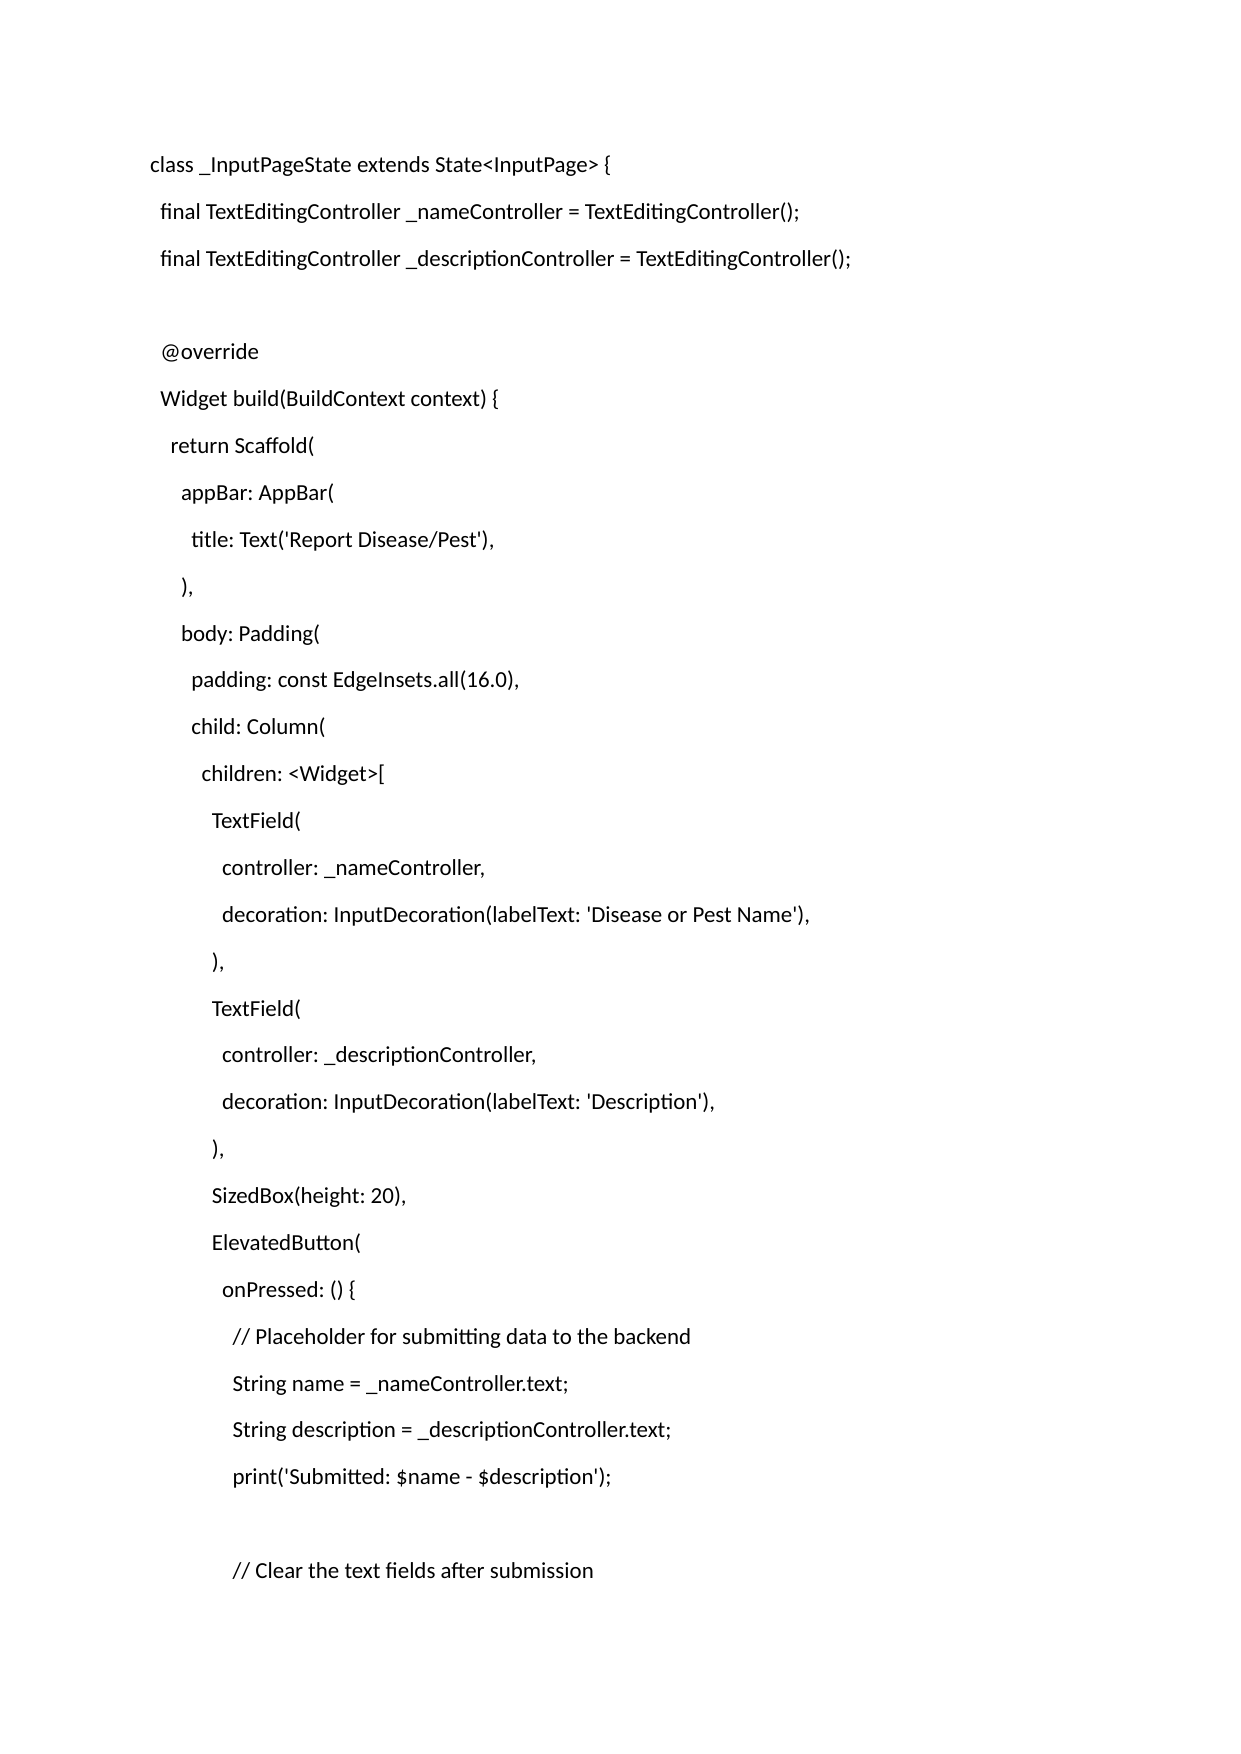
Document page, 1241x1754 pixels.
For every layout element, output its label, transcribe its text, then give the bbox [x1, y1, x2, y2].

text @override [150, 337, 1090, 366]
text ), [150, 1134, 1090, 1162]
text Widget build(BuildContext context) { [150, 384, 1090, 412]
text // Placeholder for submitting data to the backend [150, 1322, 1090, 1350]
text TextField( [150, 994, 1090, 1022]
text title: Text('Report Disease/Pest'), [150, 525, 1090, 553]
text print('Submitted: $name - $description'); [150, 1462, 1090, 1491]
text body: Padding( [150, 619, 1090, 647]
text child: Column( [150, 712, 1090, 741]
text SizedBox(height: 20), [150, 1181, 1090, 1209]
text String name = _nameController.text; [150, 1369, 1090, 1397]
text ), [150, 947, 1090, 975]
text class _InputPageState extends State<InputPage> { [150, 150, 1090, 178]
text decoration: InputDecoration(labelText: 'Disease or Pest Name'), [150, 900, 1090, 928]
text ElevatedButton( [150, 1228, 1090, 1256]
text final TextEditingController _nameController = TextEditingController(); [150, 197, 1090, 225]
text children: <Widget>[ [150, 759, 1090, 787]
text String description = _descriptionController.text; [150, 1416, 1090, 1444]
text controller: _descriptionController, [150, 1041, 1090, 1069]
text onPressed: () { [150, 1275, 1090, 1303]
text // Clear the text fields after submission [150, 1556, 1090, 1584]
text return Scaffold( [150, 431, 1090, 459]
text appBar: AppBar( [150, 478, 1090, 506]
text padding: const EdgeInsets.all(16.0), [150, 666, 1090, 694]
text decoration: InputDecoration(labelText: 'Description'), [150, 1087, 1090, 1116]
text ), [150, 572, 1090, 600]
text final TextEditingController _descriptionController = TextEditingController(); [150, 244, 1090, 272]
text TextField( [150, 806, 1090, 834]
text controller: _nameController, [150, 853, 1090, 881]
